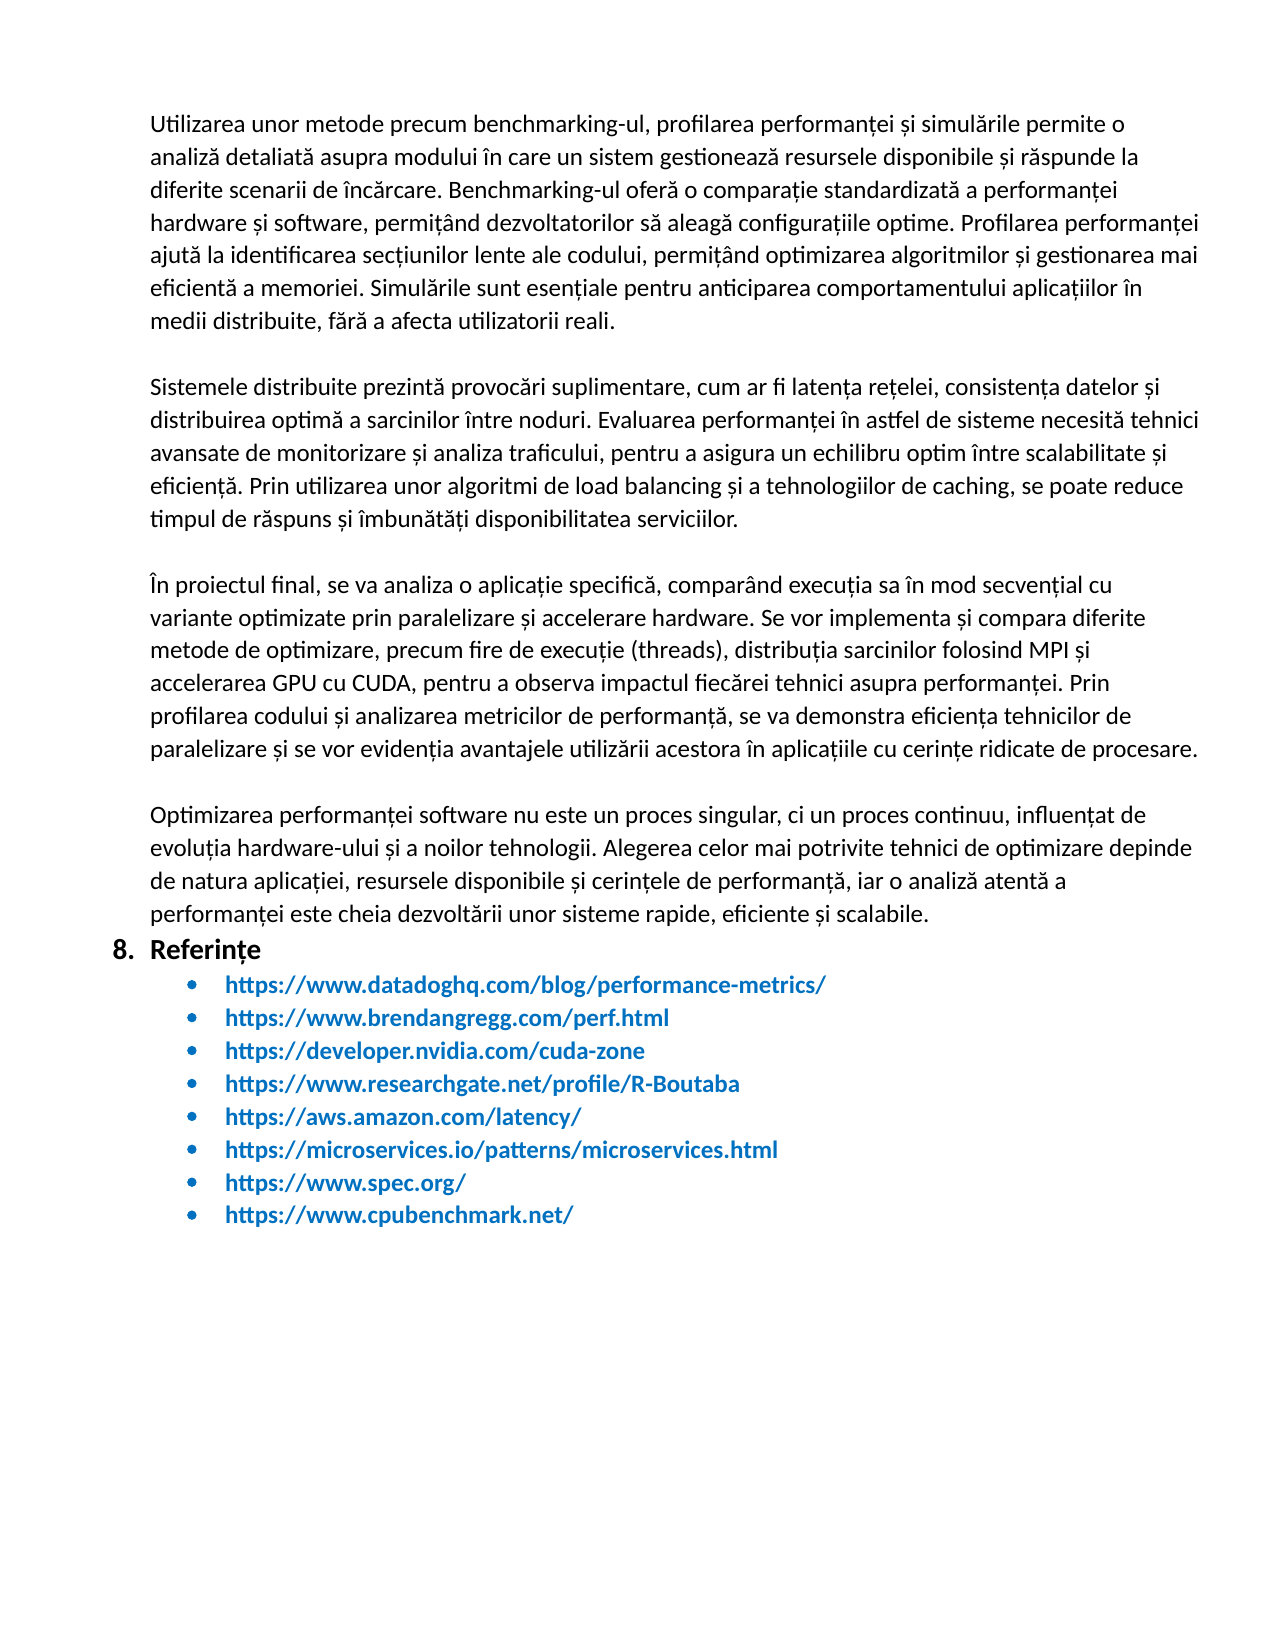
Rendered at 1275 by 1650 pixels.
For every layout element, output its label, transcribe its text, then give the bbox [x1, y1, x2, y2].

list https://www.researchgate.net/profile/R-Boutaba [187, 1068, 1200, 1098]
list Optimizarea performanței software nu este un proces singular, ci un proces continuu, influențat de evoluția hardware-ului și a noilor tehnologii. Alegerea celor mai potrivite tehnici de optimizare depinde de natura aplicației, resursele disponibile și cerințele de performanță, iar o analiză atentă a performanței este cheia dezvoltării unor sisteme rapide, eficiente și scalabile. [150, 799, 1200, 928]
list În proiectul final, se va analiza o aplicație specifică, comparând execuția sa în mod secvențial cu variante optimizate prin paralelizare și accelerare hardware. Se vor implementa și compara diferite metode de optimizare, precum fire de execuție (threads), distribuția sarcinilor folosind MPI și accelerarea GPU cu CUDA, pentru a observa impactul fiecărei tehnici asupra performanței. Prin profilarea codului și analizarea metricilor de performanță, se va demonstra eficiența tehnicilor de paralelizare și se vor evidenția avantajele utilizării acestora în aplicațiile cu cerințe ridicate de procesare. [150, 569, 1200, 764]
list https://www.cpubenchmark.net/ [187, 1200, 1200, 1230]
list https://www.datadoghq.com/blog/performance-metrics/ [187, 969, 1200, 1000]
list Sistemele distribuite prezintă provocări suplimentare, cum ar fi latența rețelei, consistența datelor și distribuirea optimă a sarcinilor între noduri. Evaluarea performanței în astfel de sisteme necesită tehnici avansate de monitorizare și analiza traficului, pentru a asigura un echilibru optim între scalabilitate și eficiență. Prin utilizarea unor algoritmi de load balancing și a tehnologiilor de caching, se poate reduce timpul de răspuns și îmbunătăți disponibilitatea serviciilor. [150, 371, 1200, 533]
list https://microservices.io/patterns/microservices.html [187, 1134, 1200, 1164]
list https://www.brendangregg.com/perf.html [187, 1002, 1200, 1033]
list Utilizarea unor metode precum benchmarking-ul, profilarea performanței și simulările permite o analiză detaliată asupra modului în care un sistem gestionează resursele disponibile și răspunde la diferite scenarii de încărcare. Benchmarking-ul oferă o comparație standardizată a performanței hardware și software, permițând dezvoltatorilor să aleagă configurațiile optime. Profilarea performanței ajută la identificarea secțiunilor lente ale codului, permițând optimizarea algoritmilor și gestionarea mai eficientă a memoriei. Simulările sunt esențiale pentru anticiparea comportamentului aplicațiilor în medii distribuite, fără a afecta utilizatorii reali. [150, 108, 1200, 336]
list https://www.spec.org/ [187, 1167, 1200, 1197]
list Referințe [112, 931, 1200, 966]
list https://developer.nvidia.com/cuda-zone [187, 1035, 1200, 1066]
list https://aws.amazon.com/latency/ [187, 1101, 1200, 1131]
